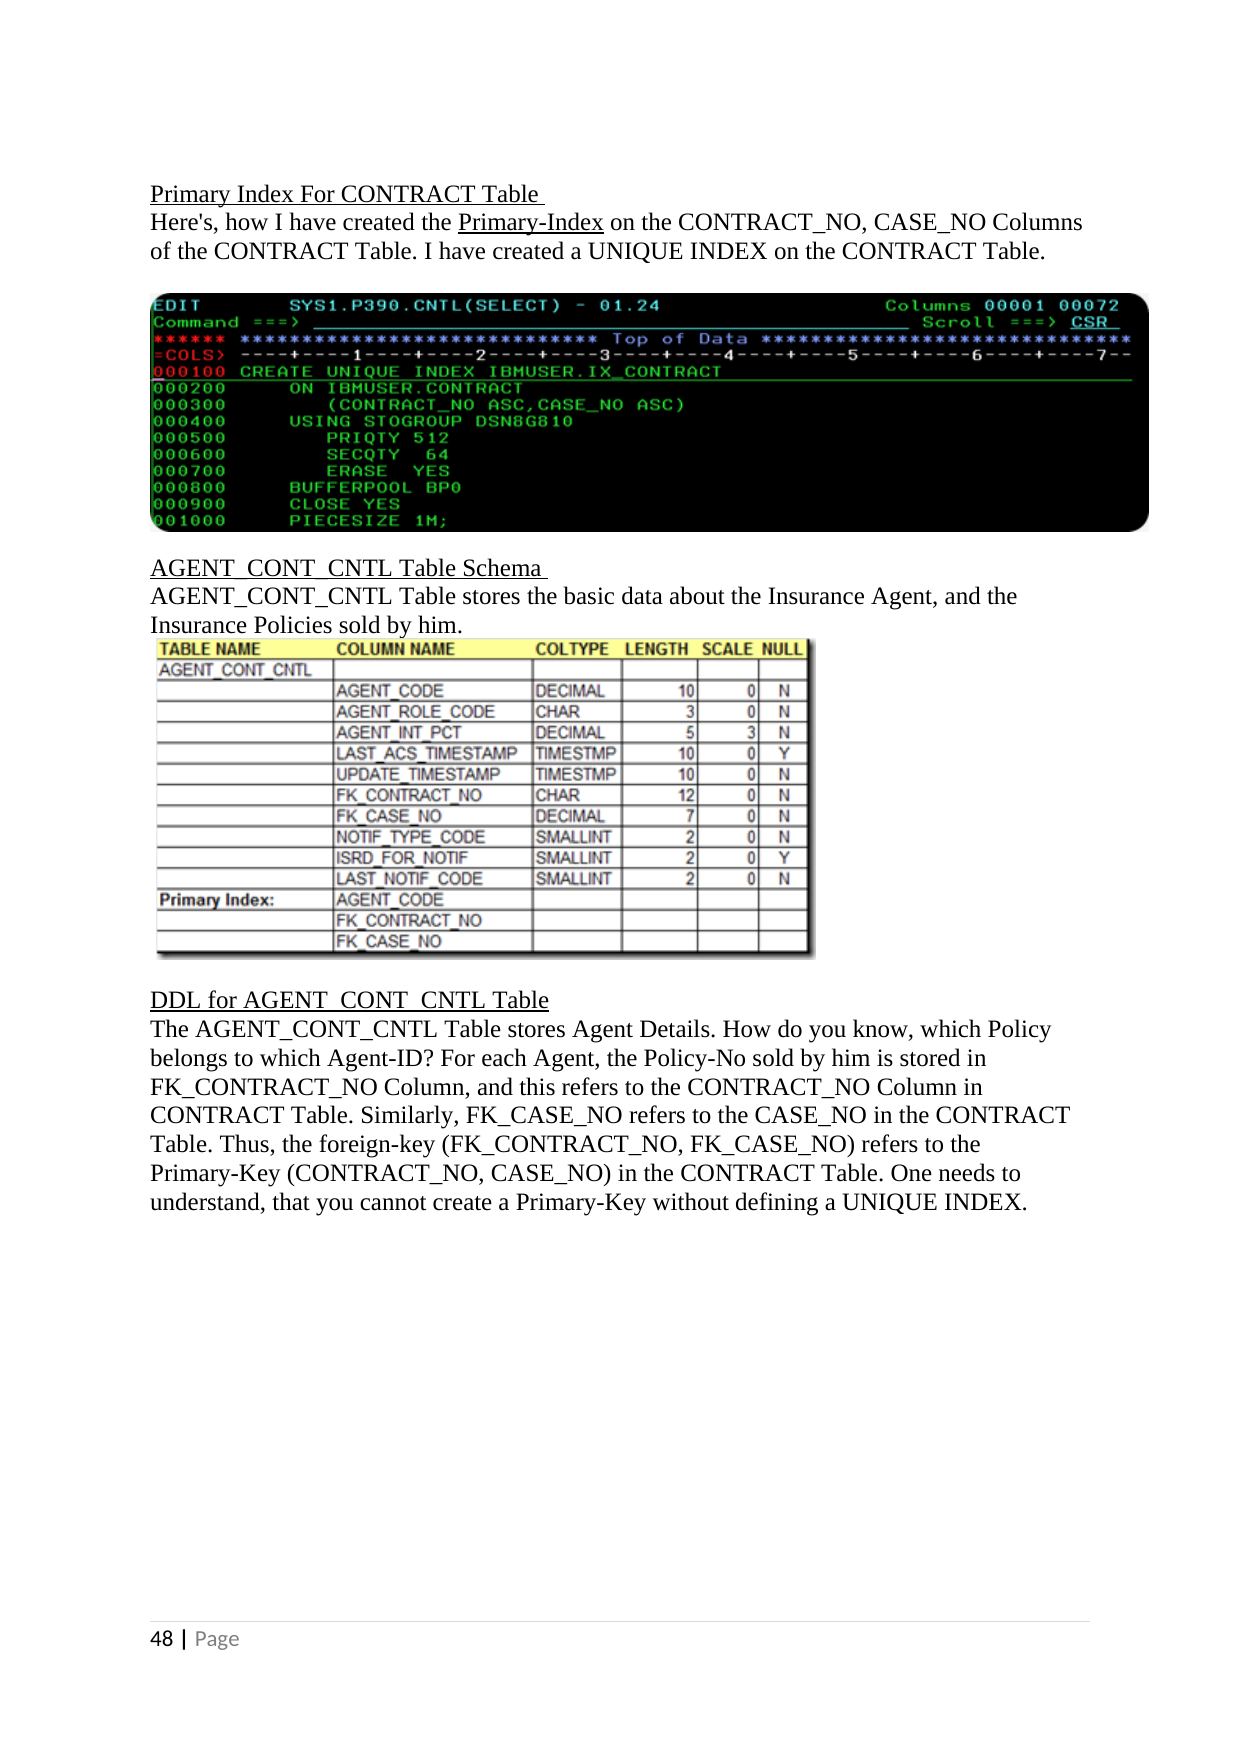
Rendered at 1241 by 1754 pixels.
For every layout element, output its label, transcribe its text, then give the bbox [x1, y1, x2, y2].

picture [150, 293, 1149, 532]
text As an example, let us build a toy Database-System, called New Business Tracking (NBT), which stores the information about new Insurance Policies (New Business) of an Agent for the first 90 days. This Database System will have three DB2 Tables – CONTRACT, AGENT_CONT_CNTL and INSURED. CONTRACT Table Schema The CONTRACT Table stores the basic Details of the Contract, what is the Contract-No, how many Insured's does this Contract cover (ISRD_ON_CONT_CNT), is it a Life or Annuity Policy (LINE_OF_BUS_DESC), when the Application was received, when was the Policy under-written, when the Policy got Issued, what is the Face Amount (Sum-Assured) and many other details. DDL For CONTRACT Table You write the CREATE TABLE Statement listing all the Columns followed by their SQL-types, along with whether the Column accepts NULL Values or is it NOT NULL. The List of Columns is a Comma-Separated List. Primary Index For CONTRACT Table Here's, how I have created the Primary-Index on the CONTRACT_NO, CASE_NO Columns of the CONTRACT Table. I have created a UNIQUE INDEX on the CONTRACT Table. [150, 150, 1090, 293]
picture [156, 638, 816, 960]
text DDL for AGENT_CONT_CNTL Table The AGENT_CONT_CNTL Table stores Agent Details. How do you know, which Policy belongs to which Agent-ID? For each Agent, the Policy-No sold by him is stored in FK_CONTRACT_NO Column, and this refers to the CONTRACT_NO Column in CONTRACT Table. Similarly, FK_CASE_NO refers to the CASE_NO in the CONTRACT Table. Thus, the foreign-key (FK_CONTRACT_NO, FK_CASE_NO) refers to the Primary-Key (CONTRACT_NO, CASE_NO) in the CONTRACT Table. One needs to understand, that you cannot create a Primary-Key without defining a UNIQUE INDEX. [150, 985, 1090, 1215]
